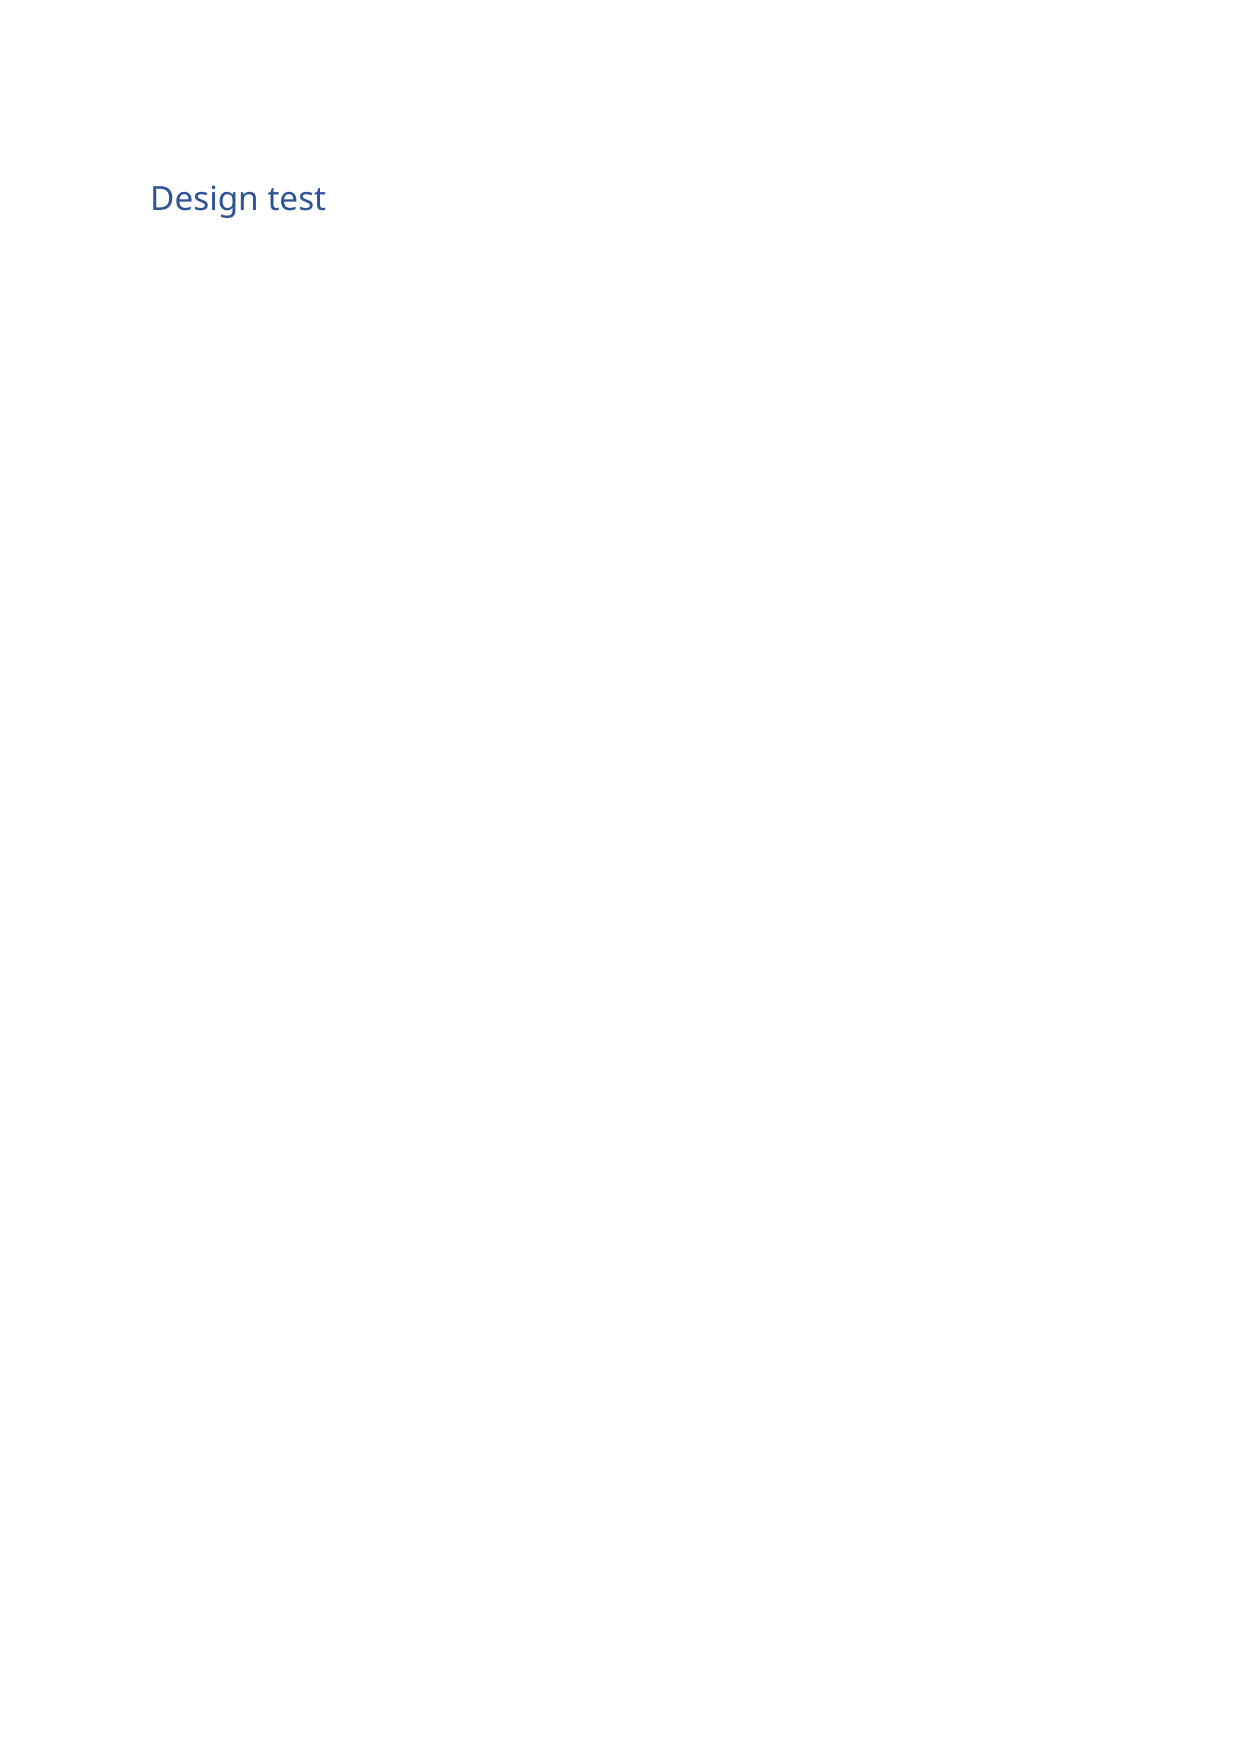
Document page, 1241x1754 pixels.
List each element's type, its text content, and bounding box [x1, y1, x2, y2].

subtitle Design test [150, 175, 1090, 220]
